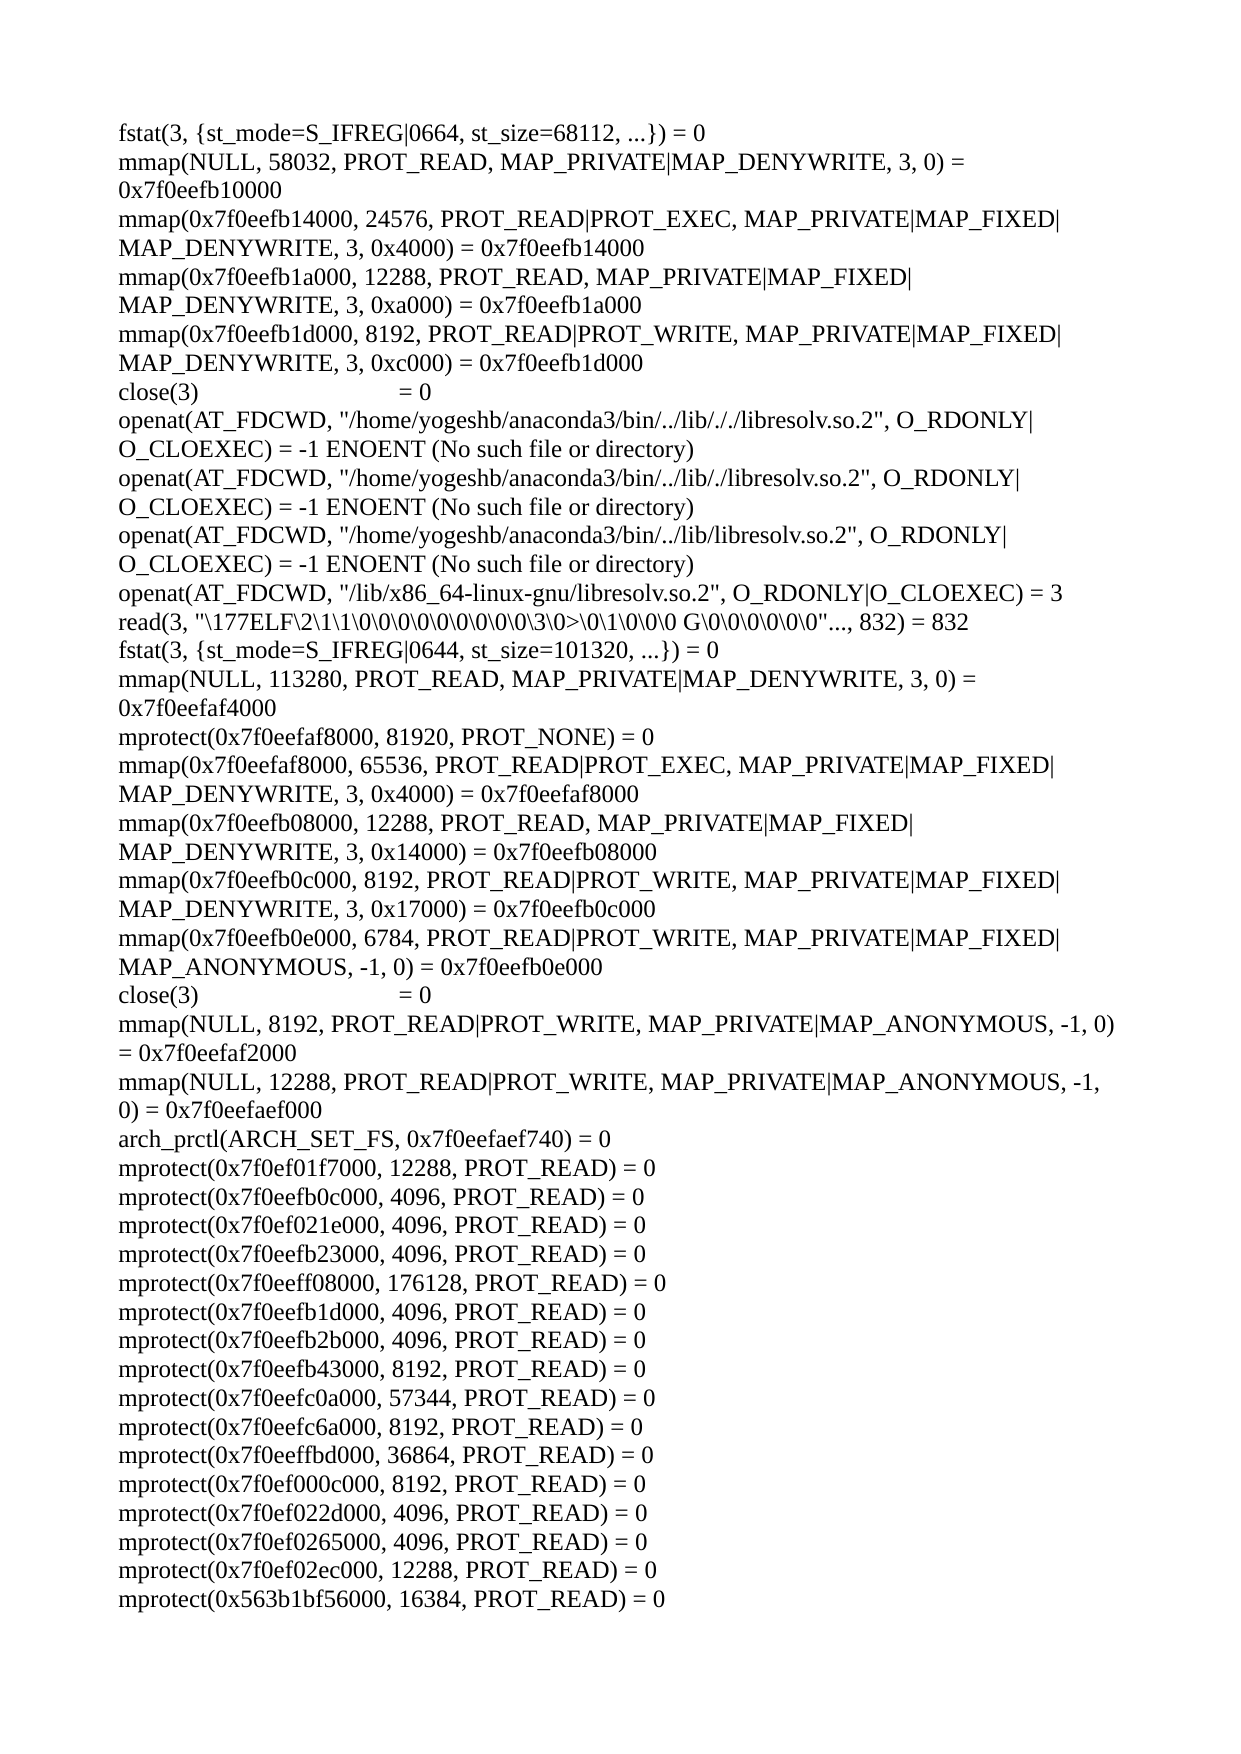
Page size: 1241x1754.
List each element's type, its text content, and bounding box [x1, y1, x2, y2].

text mprotect(0x7f0eefb2b000, 4096, PROT_READ) = 0 [118, 1326, 1122, 1354]
text mprotect(0x7f0ef021e000, 4096, PROT_READ) = 0 [118, 1211, 1122, 1239]
text mprotect(0x7f0eefb43000, 8192, PROT_READ) = 0 [118, 1354, 1122, 1383]
text mprotect(0x7f0eefb23000, 4096, PROT_READ) = 0 [118, 1239, 1122, 1268]
text mprotect(0x7f0eefc6a000, 8192, PROT_READ) = 0 [118, 1412, 1122, 1441]
text mprotect(0x7f0eefaf8000, 81920, PROT_NONE) = 0 [118, 722, 1122, 751]
text mmap(NULL, 12288, PROT_READ|PROT_WRITE, MAP_PRIVATE|MAP_ANONYMOUS, -1, 0) = 0x7f0eefaef000 [118, 1067, 1122, 1124]
text mprotect(0x7f0eefc0a000, 57344, PROT_READ) = 0 [118, 1383, 1122, 1412]
text mprotect(0x7f0ef0265000, 4096, PROT_READ) = 0 [118, 1527, 1122, 1556]
text mmap(0x7f0eefb0e000, 6784, PROT_READ|PROT_WRITE, MAP_PRIVATE|MAP_FIXED|MAP_ANONYMOUS, -1, 0) = 0x7f0eefb0e000 [118, 923, 1122, 981]
text openat(AT_FDCWD, "/lib/x86_64-linux-gnu/libresolv.so.2", O_RDONLY|O_CLOEXEC) = 3 [118, 578, 1122, 607]
text mmap(NULL, 58032, PROT_READ, MAP_PRIVATE|MAP_DENYWRITE, 3, 0) = 0x7f0eefb10000 [118, 147, 1122, 204]
text mprotect(0x7f0ef000c000, 8192, PROT_READ) = 0 [118, 1469, 1122, 1498]
text mprotect(0x7f0eefb0c000, 4096, PROT_READ) = 0 [118, 1182, 1122, 1211]
text mprotect(0x7f0eefb1d000, 4096, PROT_READ) = 0 [118, 1297, 1122, 1326]
text mprotect(0x563b1bf56000, 16384, PROT_READ) = 0 [118, 1584, 1122, 1613]
text mprotect(0x7f0eeffbd000, 36864, PROT_READ) = 0 [118, 1441, 1122, 1469]
text mmap(NULL, 113280, PROT_READ, MAP_PRIVATE|MAP_DENYWRITE, 3, 0) = 0x7f0eefaf4000 [118, 664, 1122, 722]
text fstat(3, {st_mode=S_IFREG|0644, st_size=101320, ...}) = 0 [118, 636, 1122, 664]
text openat(AT_FDCWD, "/home/yogeshb/anaconda3/bin/../lib/libresolv.so.2", O_RDONLY|O_CLOEXEC) = -1 ENOENT (No such file or directory) [118, 521, 1122, 578]
text read(3, "\177ELF\2\1\1\0\0\0\0\0\0\0\0\0\3\0>\0\1\0\0\0 G\0\0\0\0\0\0"..., 832) = 832 [118, 607, 1122, 636]
text arch_prctl(ARCH_SET_FS, 0x7f0eefaef740) = 0 [118, 1124, 1122, 1153]
text mmap(0x7f0eefb1a000, 12288, PROT_READ, MAP_PRIVATE|MAP_FIXED|MAP_DENYWRITE, 3, 0xa000) = 0x7f0eefb1a000 [118, 262, 1122, 319]
text openat(AT_FDCWD, "/home/yogeshb/anaconda3/bin/../lib/././libresolv.so.2", O_RDONLY|O_CLOEXEC) = -1 ENOENT (No such file or directory) [118, 406, 1122, 463]
text mmap(0x7f0eefb0c000, 8192, PROT_READ|PROT_WRITE, MAP_PRIVATE|MAP_FIXED|MAP_DENYWRITE, 3, 0x17000) = 0x7f0eefb0c000 [118, 866, 1122, 923]
text fstat(3, {st_mode=S_IFREG|0664, st_size=68112, ...}) = 0 [118, 118, 1122, 147]
text mmap(0x7f0eefb08000, 12288, PROT_READ, MAP_PRIVATE|MAP_FIXED|MAP_DENYWRITE, 3, 0x14000) = 0x7f0eefb08000 [118, 808, 1122, 866]
text mmap(NULL, 8192, PROT_READ|PROT_WRITE, MAP_PRIVATE|MAP_ANONYMOUS, -1, 0) = 0x7f0eefaf2000 [118, 1009, 1122, 1067]
text mprotect(0x7f0ef01f7000, 12288, PROT_READ) = 0 [118, 1153, 1122, 1182]
text mmap(0x7f0eefaf8000, 65536, PROT_READ|PROT_EXEC, MAP_PRIVATE|MAP_FIXED|MAP_DENYWRITE, 3, 0x4000) = 0x7f0eefaf8000 [118, 751, 1122, 808]
text mprotect(0x7f0eeff08000, 176128, PROT_READ) = 0 [118, 1268, 1122, 1297]
text mprotect(0x7f0ef02ec000, 12288, PROT_READ) = 0 [118, 1556, 1122, 1584]
text close(3) = 0 [118, 981, 1122, 1009]
text mmap(0x7f0eefb1d000, 8192, PROT_READ|PROT_WRITE, MAP_PRIVATE|MAP_FIXED|MAP_DENYWRITE, 3, 0xc000) = 0x7f0eefb1d000 [118, 319, 1122, 377]
text mprotect(0x7f0ef022d000, 4096, PROT_READ) = 0 [118, 1498, 1122, 1527]
text close(3) = 0 [118, 377, 1122, 406]
text mmap(0x7f0eefb14000, 24576, PROT_READ|PROT_EXEC, MAP_PRIVATE|MAP_FIXED|MAP_DENYWRITE, 3, 0x4000) = 0x7f0eefb14000 [118, 204, 1122, 262]
text openat(AT_FDCWD, "/home/yogeshb/anaconda3/bin/../lib/./libresolv.so.2", O_RDONLY|O_CLOEXEC) = -1 ENOENT (No such file or directory) [118, 463, 1122, 521]
